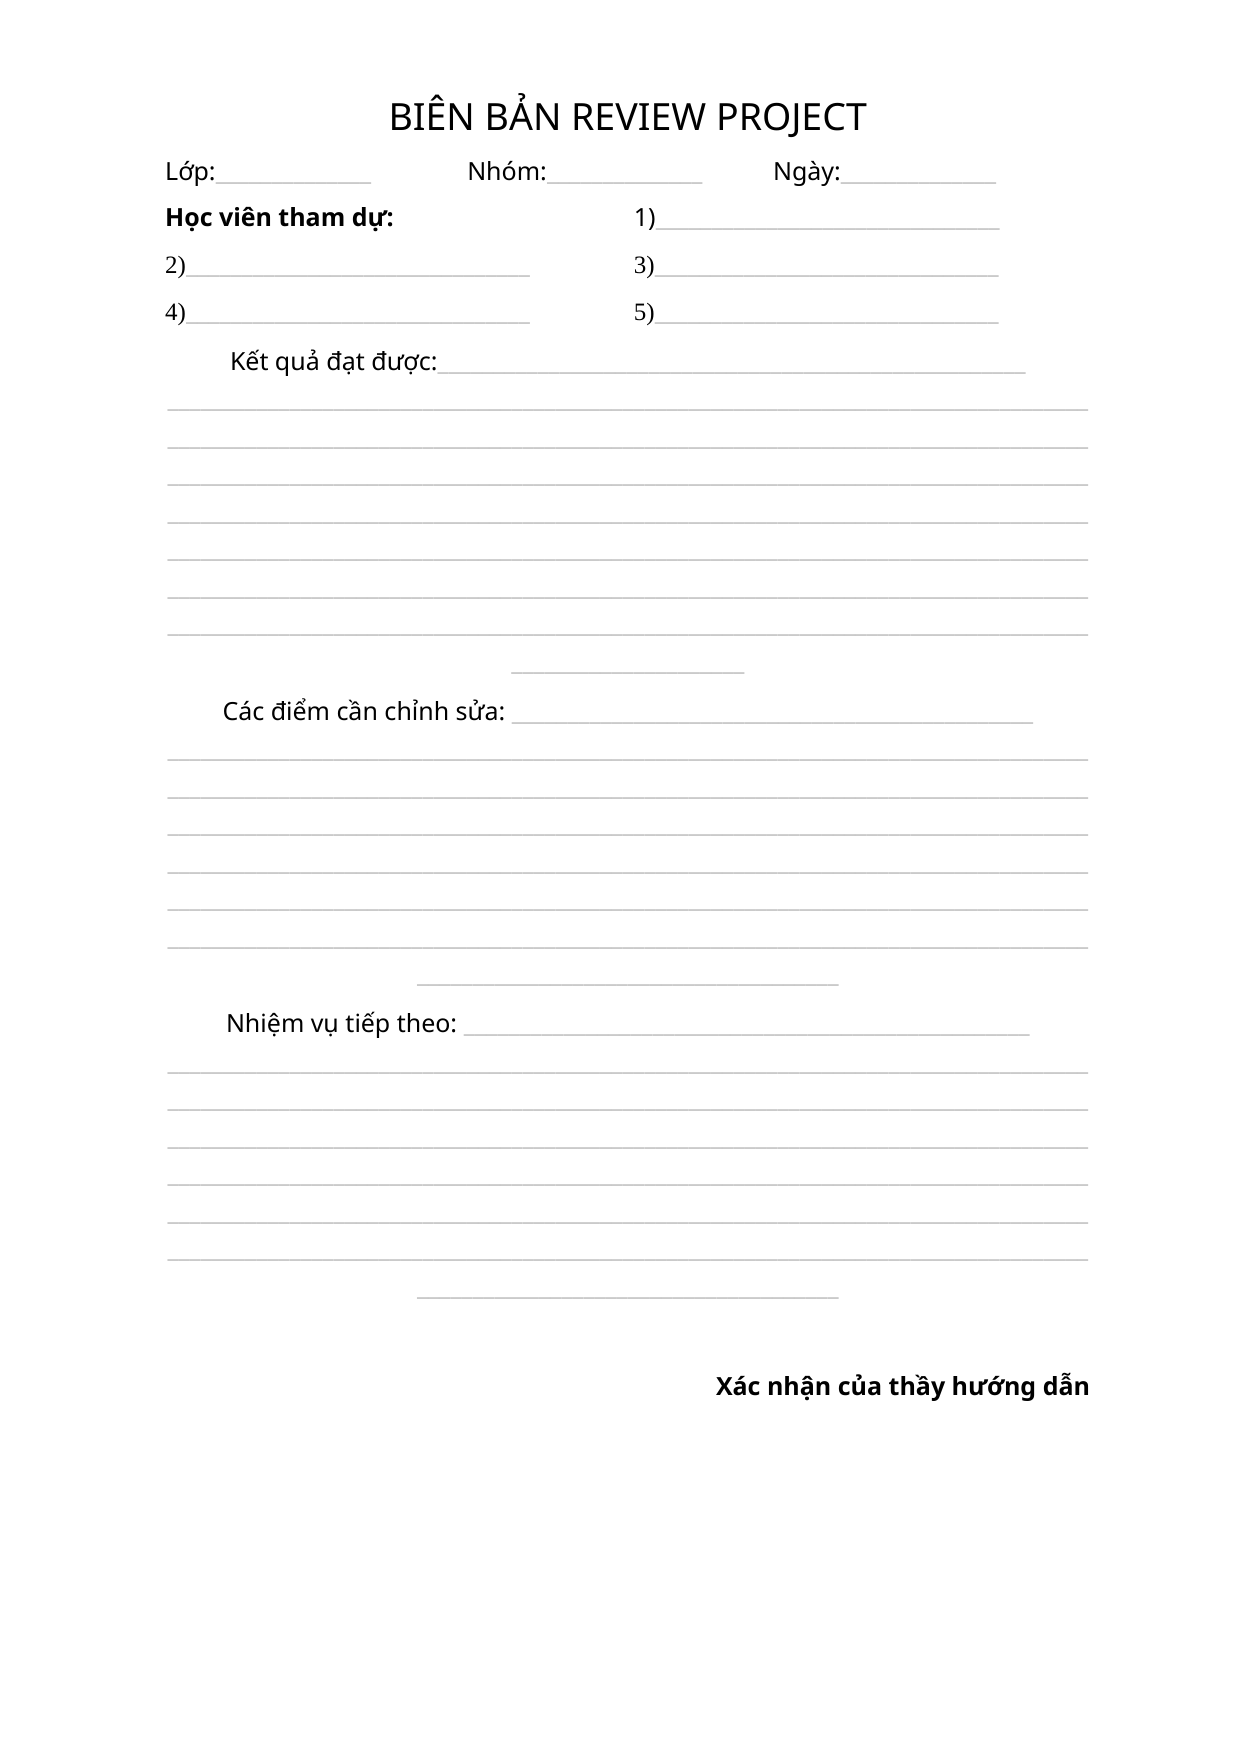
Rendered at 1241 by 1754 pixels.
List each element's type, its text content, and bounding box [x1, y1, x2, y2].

text Học viên tham dự: 1)_______________________________ [165, 200, 1090, 234]
text 4)_______________________________ 5)_______________________________ [165, 293, 1090, 327]
text 2)_______________________________ 3)_______________________________ [165, 247, 1090, 281]
title BIÊN BẢN REVIEW PROJECT [165, 90, 1090, 141]
text Xác nhận của thầy hướng dẫn [165, 1365, 1090, 1402]
text Kết quả đạt được:_____________________________________________________ __________________________________________________________________________________________________________________________________________________________________________________________________________________________________________________________________________________________________________________________________________________________________________________________________________________________________________________________________________________________________________________________________________________________________________________________________________________________ [165, 340, 1090, 677]
text Các điểm cần chỉnh sửa: _______________________________________________ ________________________________________________________________________________________________________________________________________________________________________________________________________________________________________________________________________________________________________________________________________________________________________________________________________________________________________________________________________________________________________________________________________________________ [165, 690, 1090, 990]
text Lớp:______________ Nhóm:______________ Ngày:______________ [165, 153, 1090, 188]
text Nhiệm vụ tiếp theo: ___________________________________________________ ________________________________________________________________________________________________________________________________________________________________________________________________________________________________________________________________________________________________________________________________________________________________________________________________________________________________________________________________________________________________________________________________________________________ [165, 1002, 1090, 1302]
